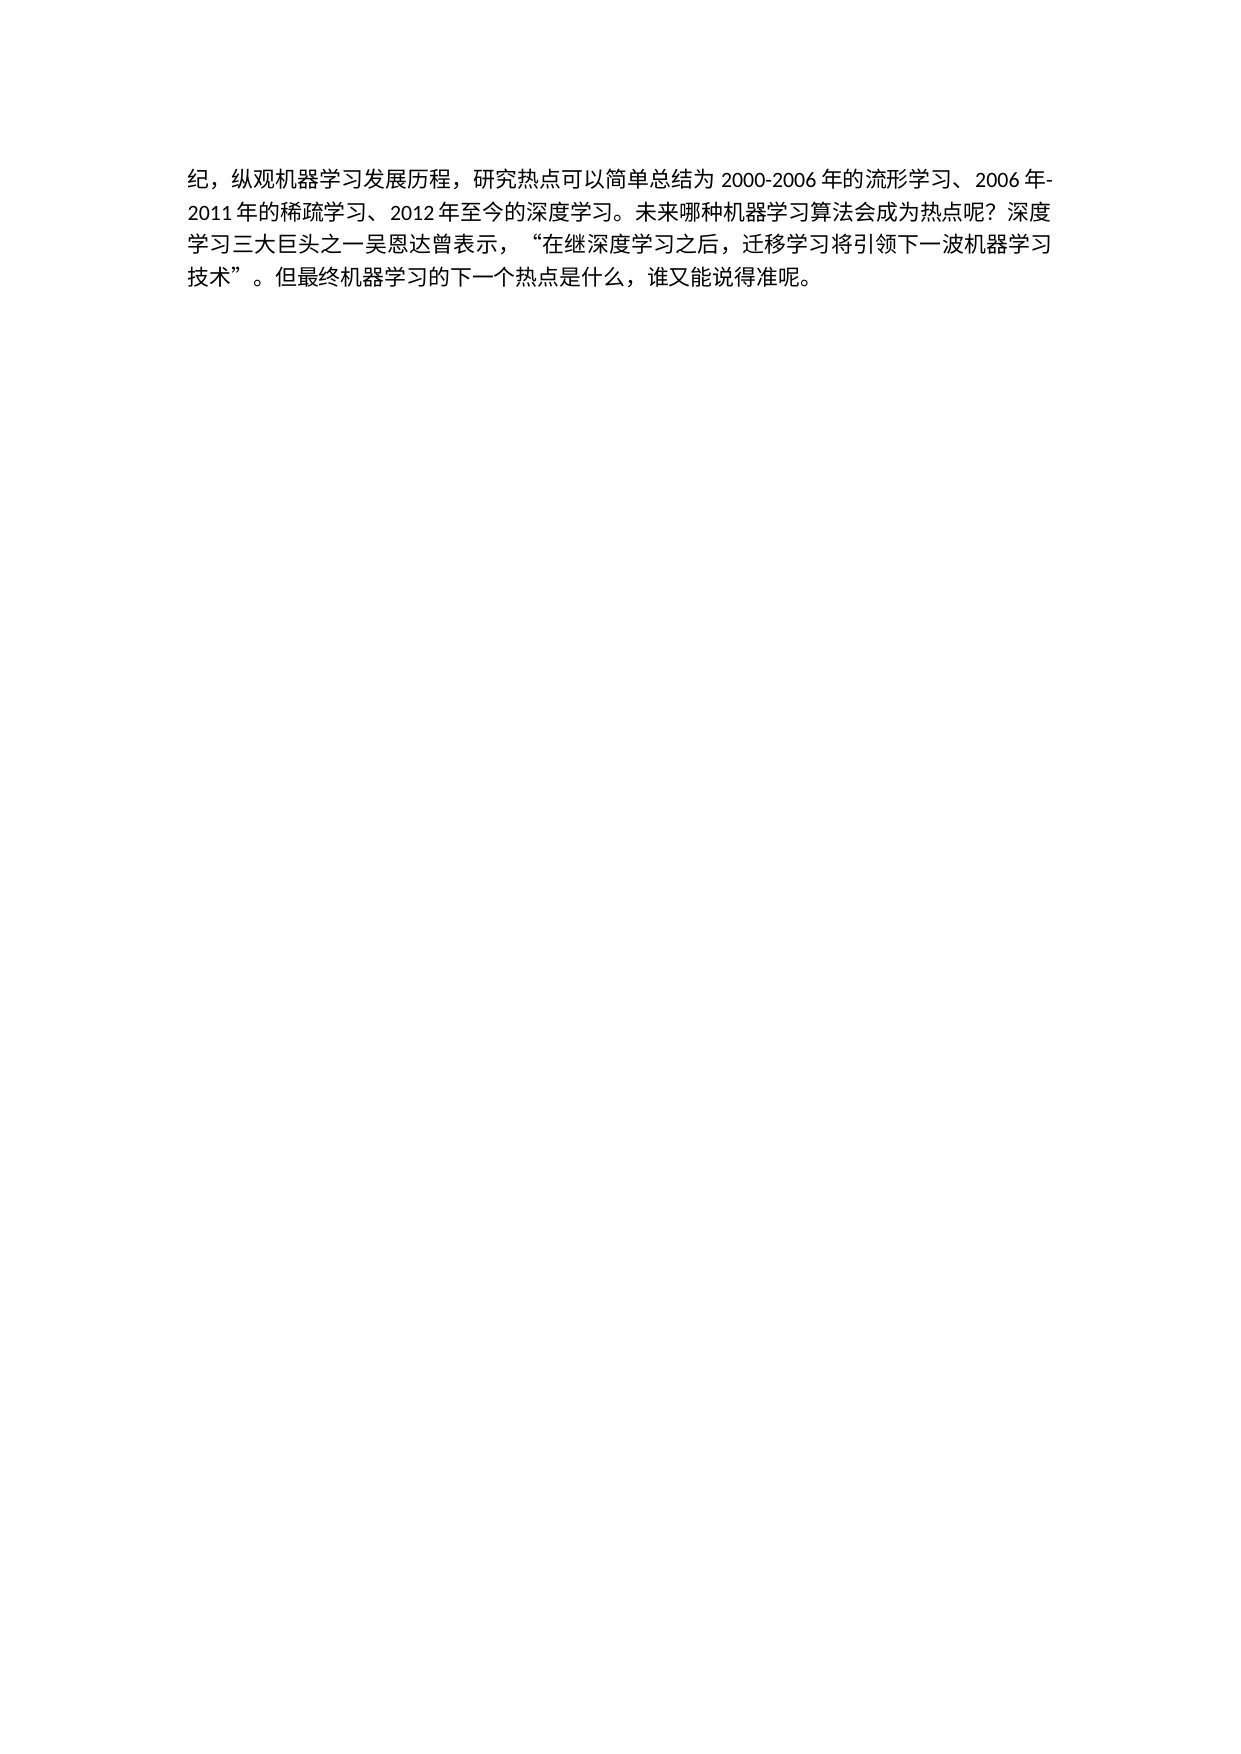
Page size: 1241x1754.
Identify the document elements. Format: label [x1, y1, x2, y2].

text [187, 162, 1053, 292]
